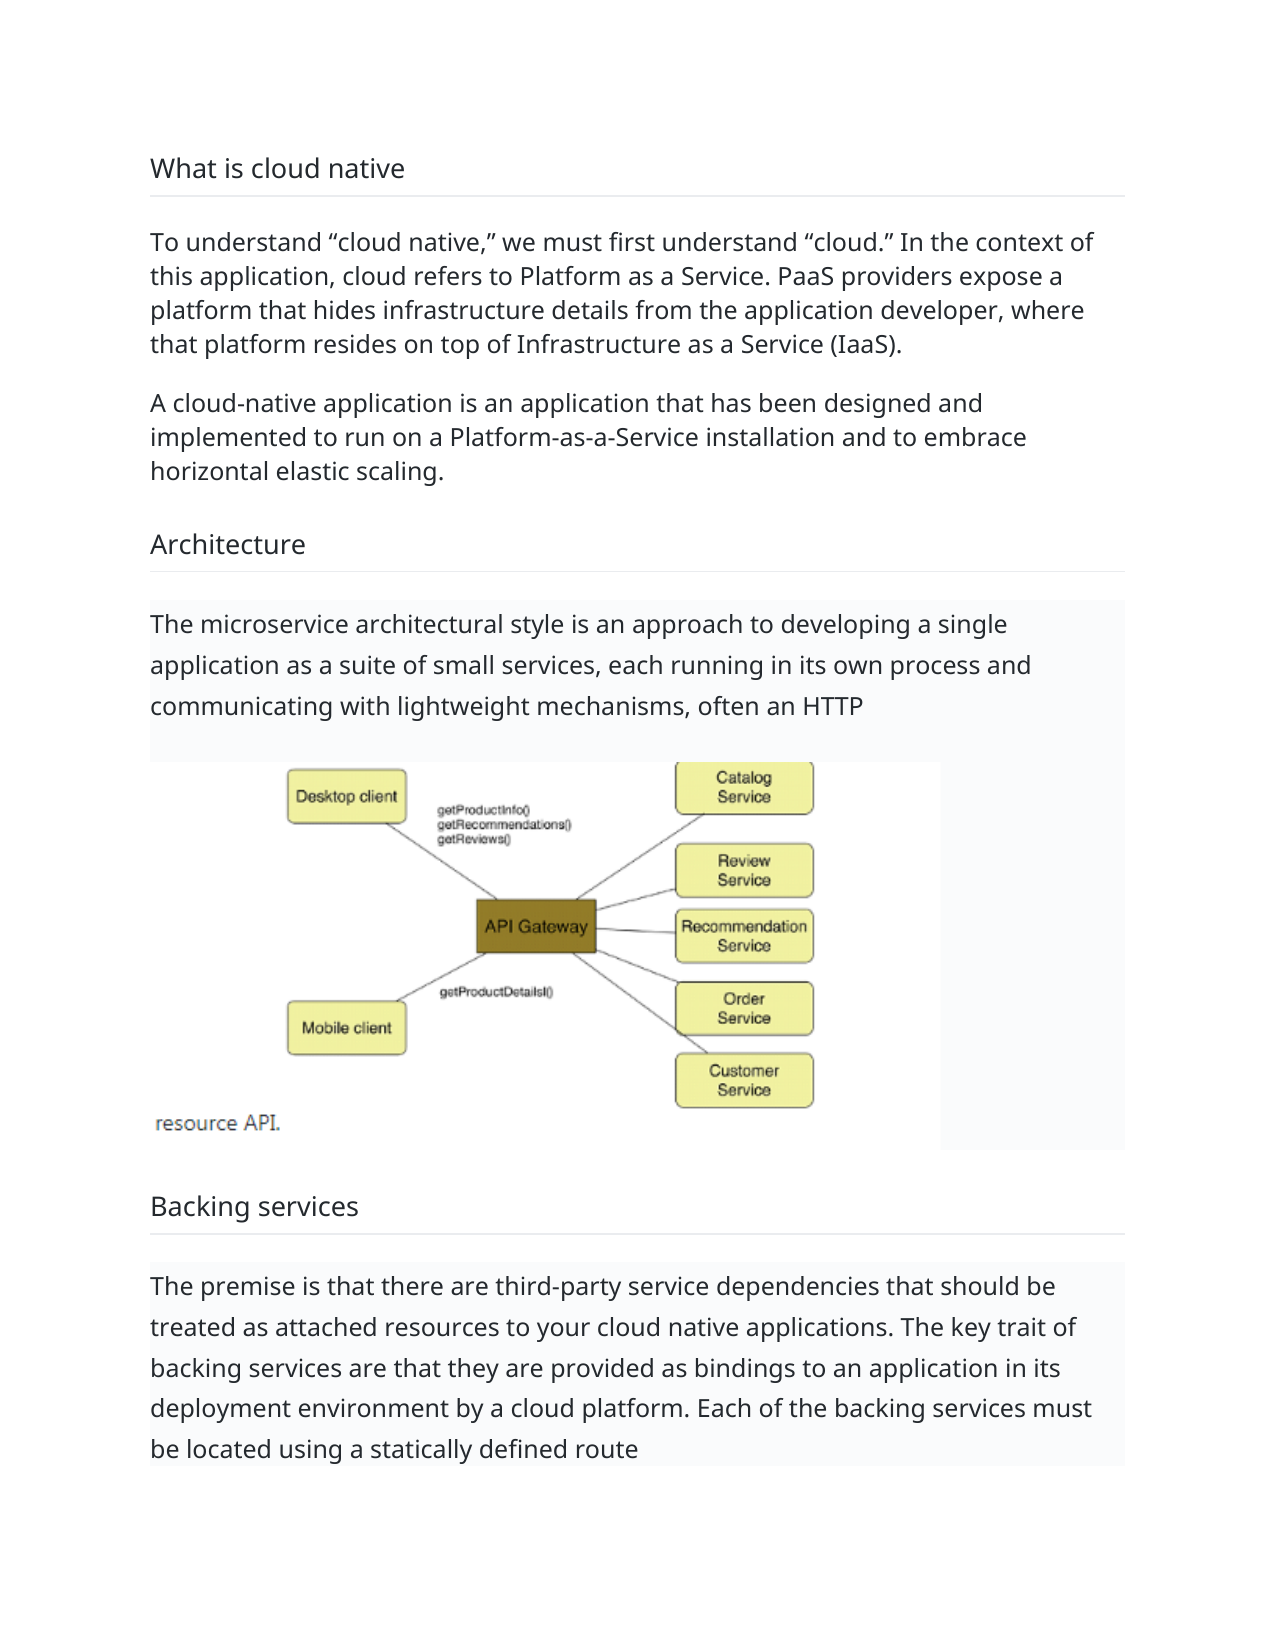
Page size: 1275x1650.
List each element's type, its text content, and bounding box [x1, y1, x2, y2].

subtitle Architecture [150, 526, 1125, 571]
text A cloud-native application is an application that has been designed and implemented to run on a Platform-as-a-Service installation and to embrace horizontal elastic scaling. [150, 386, 1125, 488]
text To understand “cloud native,” we must first understand “cloud.” In the context of this application, cloud refers to Platform as a Service. PaaS providers expose a platform that hides infrastructure details from the application developer, where that platform resides on top of Infrastructure as a Service (IaaS). [150, 225, 1125, 361]
subtitle What is cloud native [150, 150, 1125, 195]
picture [150, 762, 941, 1151]
subtitle The premise is that there are third-party service dependencies that should be treated as attached resources to your cloud native applications. The key trait of backing services are that they are provided as bindings to an application in its deployment environment by a cloud platform. Each of the backing services must be located using a statically defined route [150, 1262, 1125, 1466]
subtitle The microservice architectural style is an approach to developing a single application as a suite of small services, each running in its own process and communicating with lightweight mechanisms, often an HTTP [150, 600, 1125, 722]
subtitle Backing services [150, 1188, 1125, 1233]
